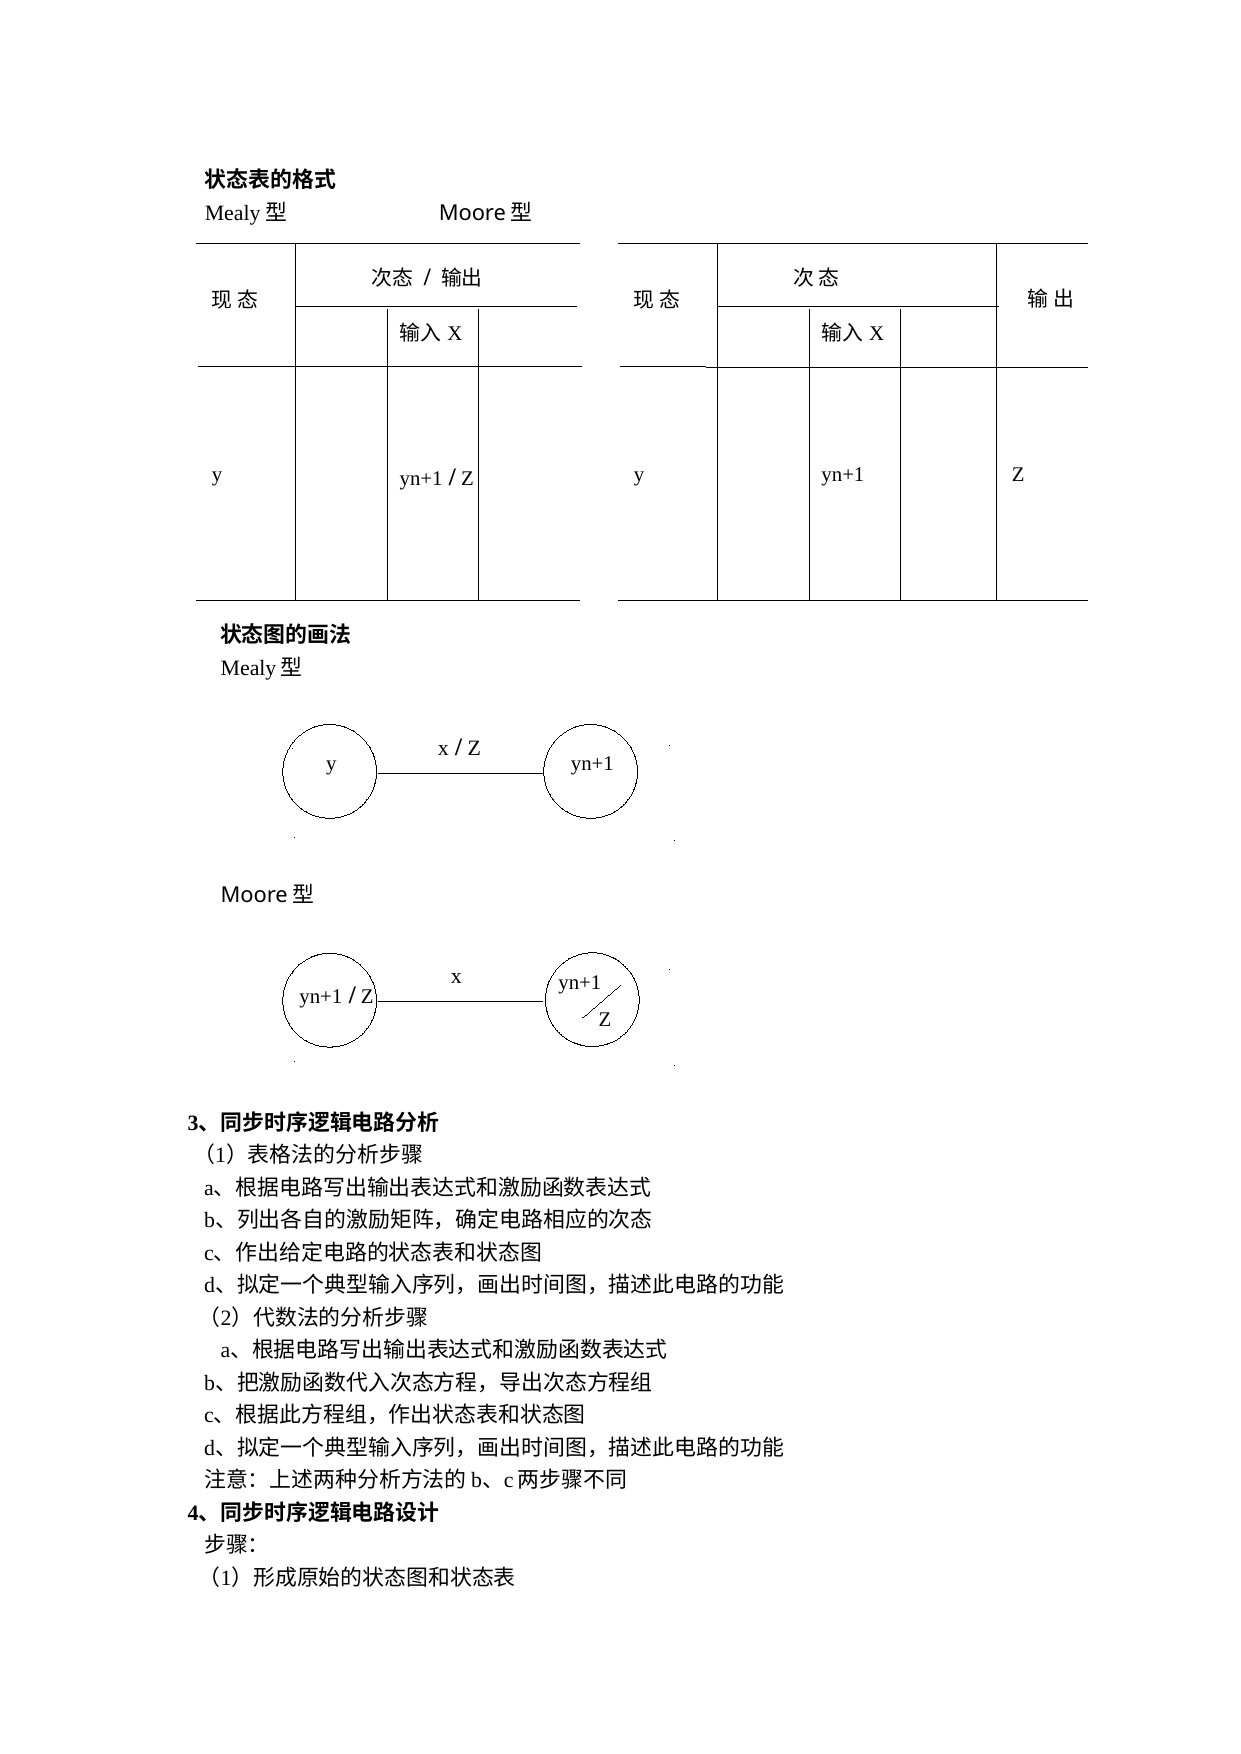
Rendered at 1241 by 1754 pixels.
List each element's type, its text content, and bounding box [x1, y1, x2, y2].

text （1）形成原始的状态图和状态表 [187, 1559, 1053, 1592]
text c、根据此方程组，作出状态表和状态图 [187, 1397, 1053, 1429]
text d、拟定一个典型输入序列，画出时间图，描述此电路的功能 [187, 1429, 1053, 1462]
text 状态图的画法 [187, 617, 1053, 649]
text Moore型 [187, 877, 1053, 909]
text a、根据电路写出输出表达式和激励函数表达式 [187, 1332, 1053, 1364]
text 4、同步时序逻辑电路设计 [187, 1494, 1053, 1527]
text 步骤： [187, 1527, 1053, 1559]
text a、根据电路写出输出表达式和激励函数表达式 [187, 1169, 1053, 1202]
text 3、同步时序逻辑电路分析 [187, 1104, 1053, 1137]
text 状态表的格式 [187, 162, 1053, 194]
text b、列出各自的激励矩阵，确定电路相应的次态 [187, 1202, 1053, 1234]
text b、把激励函数代入次态方程，导出次态方程组 [187, 1364, 1053, 1397]
text d、拟定一个典型输入序列，画出时间图，描述此电路的功能 [187, 1267, 1053, 1299]
text （1）表格法的分析步骤 [187, 1137, 1053, 1169]
text （2）代数法的分析步骤 [187, 1299, 1053, 1332]
text 注意：上述两种分析方法的b、c两步骤不同 [187, 1462, 1053, 1494]
text c、作出给定电路的状态表和状态图 [187, 1234, 1053, 1267]
text Mealy型 [187, 649, 1053, 682]
text Mealy型 Moore型 [187, 194, 1053, 227]
